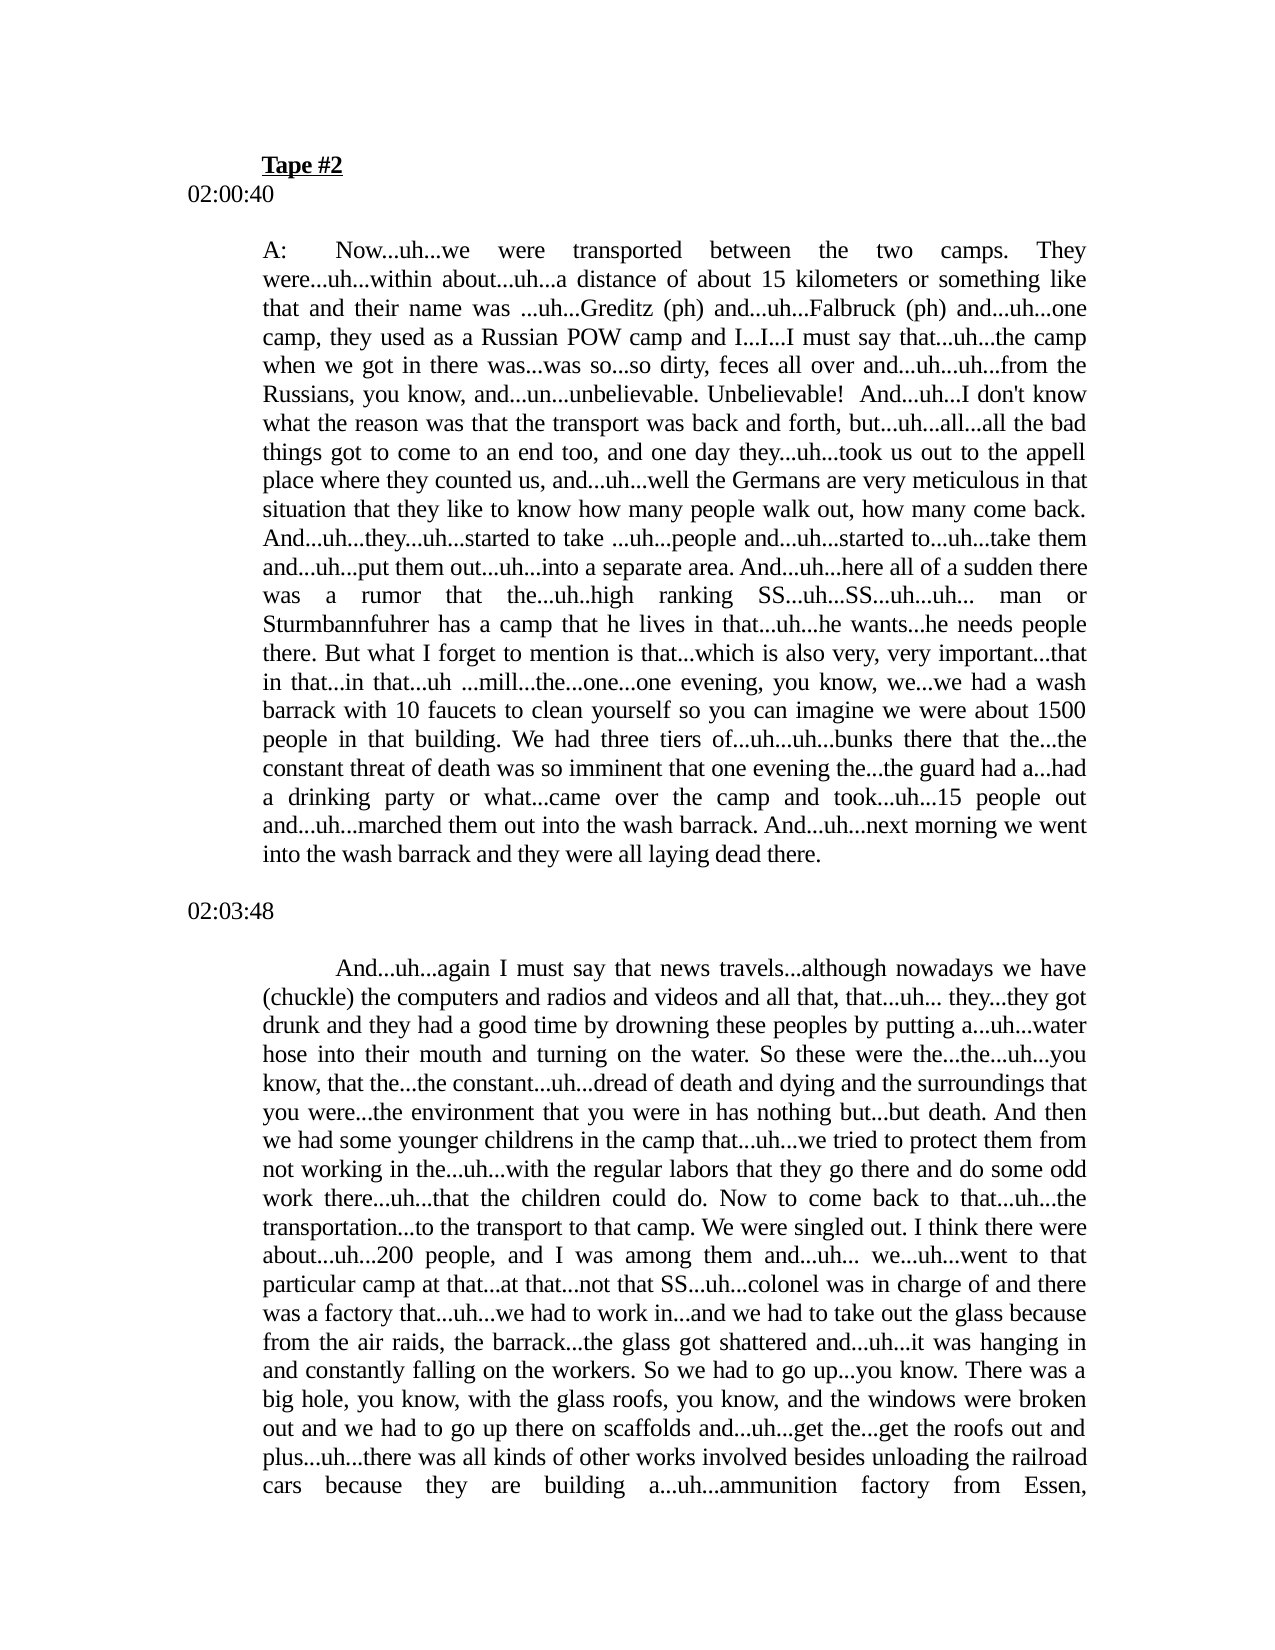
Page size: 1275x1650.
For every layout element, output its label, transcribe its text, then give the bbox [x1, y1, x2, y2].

text 02:03:48 [187, 897, 1087, 926]
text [262, 955, 1087, 1472]
text 02:00:40 [187, 179, 1087, 207]
text A: Now...uh...we were transported between the two camps. They were...uh...within about...uh...a distance of about 15 kilometers or something like that and their name was ...uh...Greditz (ph) and...uh...Falbruck (ph) and...uh...one camp, they used as a Russian POW camp and I...I...I must say that...uh...the camp when we got in there was...was so...so dirty, feces all over and...uh...uh...from the Russians, you know, and...un...unbelievable. Unbelievable! And...uh...I don't know what the reason was that the transport was back and forth, but...uh...all...all the bad things got to come to an end too, and one day they...uh...took us out to the appell place where they counted us, and...uh...well the Germans are very meticulous in that situation that they like to know how many people walk out, how many come back. And...uh...they...uh...started to take ...uh...people and...uh...started to...uh...take them and...uh...put them out...uh...into a separate area. And...uh...here all of a sudden there was a rumor that the...uh..high ranking SS...uh...SS...uh...uh... man or Sturmbannfuhrer has a camp that he lives in that...uh...he wants...he needs people there. But what I forget to mention is that...which is also very, very important...that in that...in that...uh ...mill...the...one...one evening, you know, we...we had a wash barrack with 10 faucets to clean yourself so you can imagine we were about 1500 people in that building. We had three tiers of...uh...uh...bunks there that the...the constant threat of death was so imminent that one evening the...the guard had a...had a drinking party or what...came over the camp and took...uh...15 people out and...uh...marched them out into the wash barrack. And...uh...next morning we went into the wash barrack and they were all laying dead there. [262, 236, 1087, 869]
text Tape #2 [187, 150, 1087, 179]
